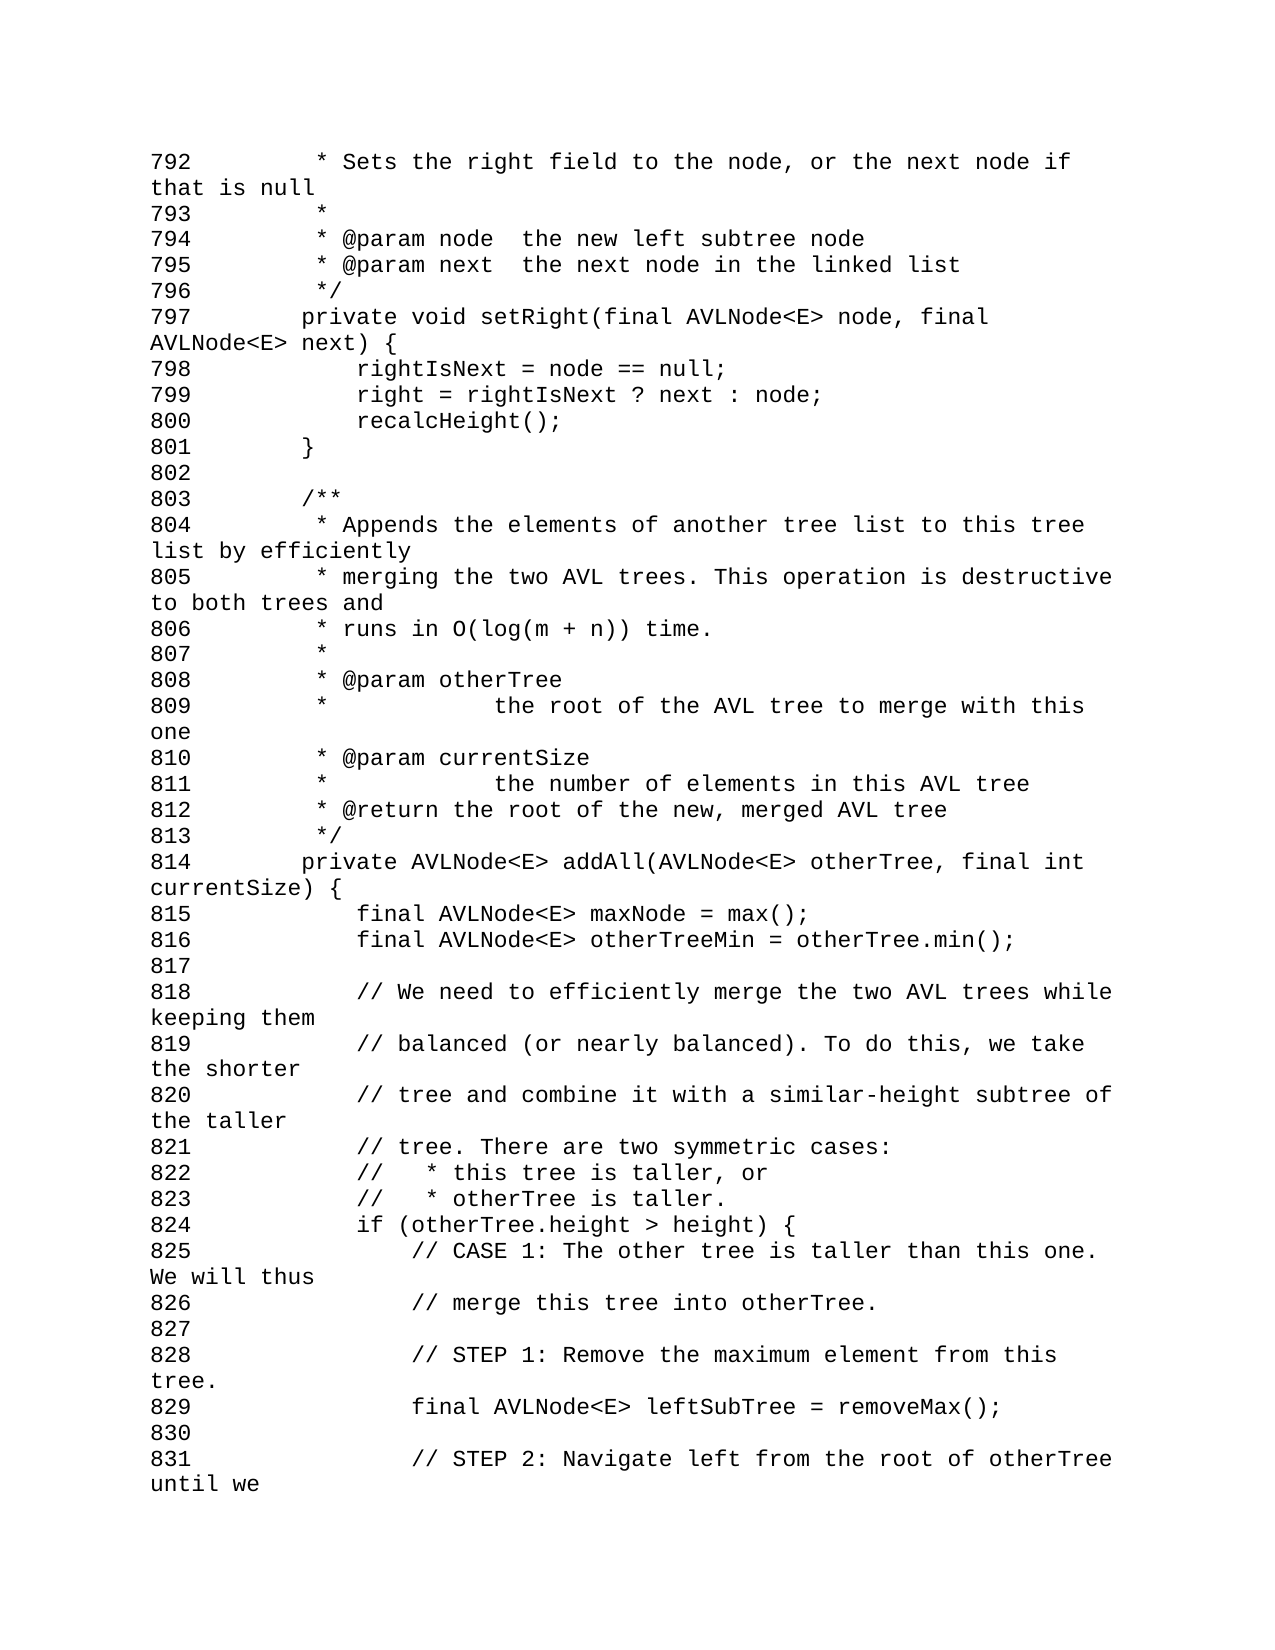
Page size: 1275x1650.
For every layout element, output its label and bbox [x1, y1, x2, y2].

text [150, 150, 1125, 1499]
